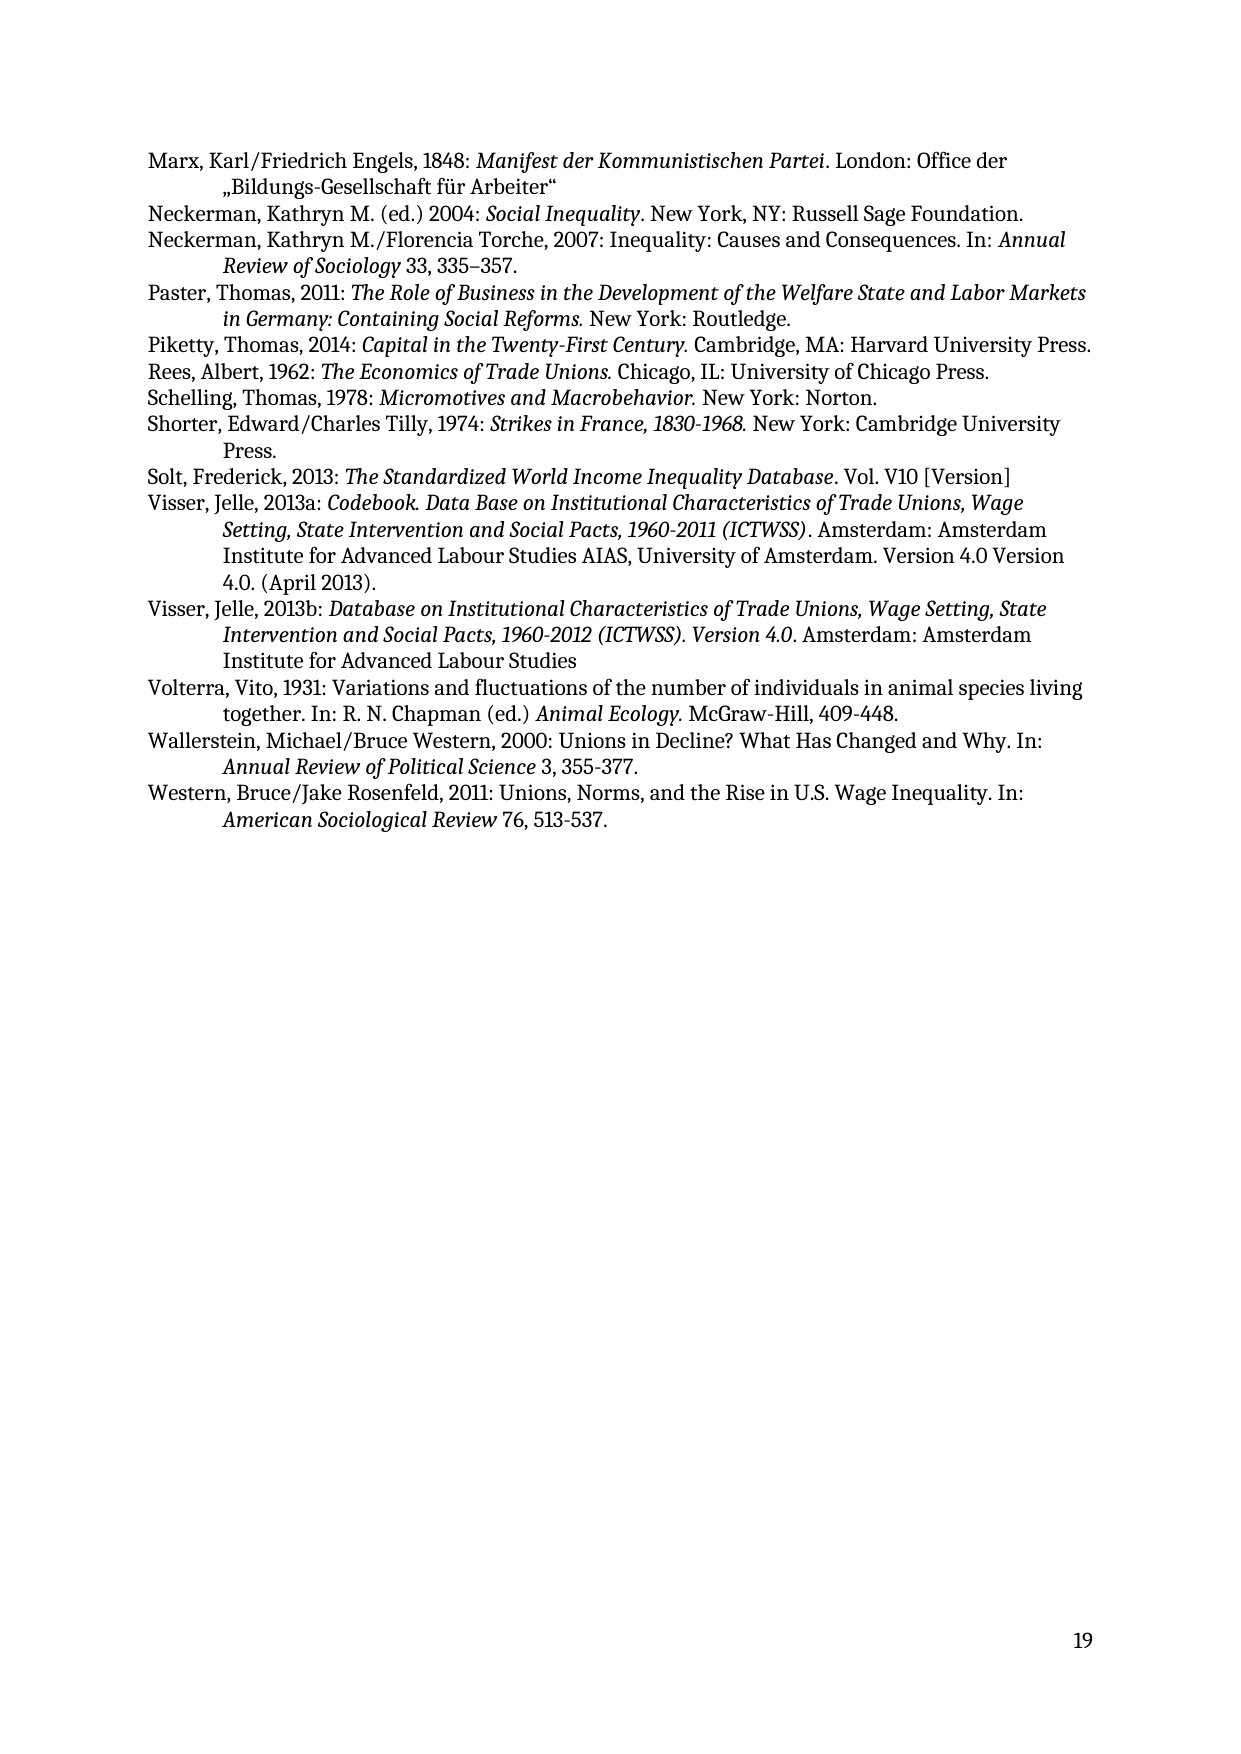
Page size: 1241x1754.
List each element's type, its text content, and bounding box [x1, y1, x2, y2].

text Visser, Jelle, 2013a: Codebook. Data Base on Institutional Characteristics of Trade Unions, Wage Setting, State Intervention and Social Pacts, 1960-2011 (ICTWSS). Amsterdam: Amsterdam Institute for Advanced Labour Studies AIAS, University of Amsterdam. Version 4.0 Version 4.0. (April 2013). [148, 490, 1093, 596]
text Schelling, Thomas, 1978: Micromotives and Macrobehavior. New York: Norton. [148, 385, 1093, 411]
text Volterra, Vito, 1931: Variations and fluctuations of the number of individuals in animal species living together. In: R. N. Chapman (ed.) Animal Ecology. McGraw-Hill, 409-448. [148, 675, 1093, 727]
text Visser, Jelle, 2013b: Database on Institutional Characteristics of Trade Unions, Wage Setting, State Intervention and Social Pacts, 1960-2012 (ICTWSS). Version 4.0. Amsterdam: Amsterdam Institute for Advanced Labour Studies [148, 596, 1093, 675]
text Neckerman, Kathryn M. (ed.) 2004: Social Inequality. New York, NY: Russell Sage Foundation. [148, 200, 1093, 227]
text Neckerman, Kathryn M./Florencia Torche, 2007: Inequality: Causes and Consequences. In: Annual Review of Sociology 33, 335–357. [148, 227, 1093, 279]
text Piketty, Thomas, 2014: Capital in the Twenty-First Century. Cambridge, MA: Harvard University Press. [148, 332, 1093, 358]
text Marx, Karl/Friedrich Engels, 1848: Manifest der Kommunistischen Partei. London: Office der „Bildungs-Gesellschaft für Arbeiter“ [148, 148, 1093, 200]
text Western, Bruce/Jake Rosenfeld, 2011: Unions, Norms, and the Rise in U.S. Wage Inequality. In: American Sociological Review 76, 513-537. [148, 780, 1093, 833]
text Wallerstein, Michael/Bruce Western, 2000: Unions in Decline? What Has Changed and Why. In: Annual Review of Political Science 3, 355-377. [148, 727, 1093, 780]
text Solt, Frederick, 2013: The Standardized World Income Inequality Database. Vol. V10 [Version] [148, 464, 1093, 490]
text Paster, Thomas, 2011: The Role of Business in the Development of the Welfare State and Labor Markets in Germany: Containing Social Reforms. New York: Routledge. [148, 279, 1093, 332]
text Rees, Albert, 1962: The Economics of Trade Unions. Chicago, IL: University of Chicago Press. [148, 358, 1093, 385]
text Shorter, Edward/Charles Tilly, 1974: Strikes in France, 1830-1968. New York: Cambridge University Press. [148, 411, 1093, 464]
